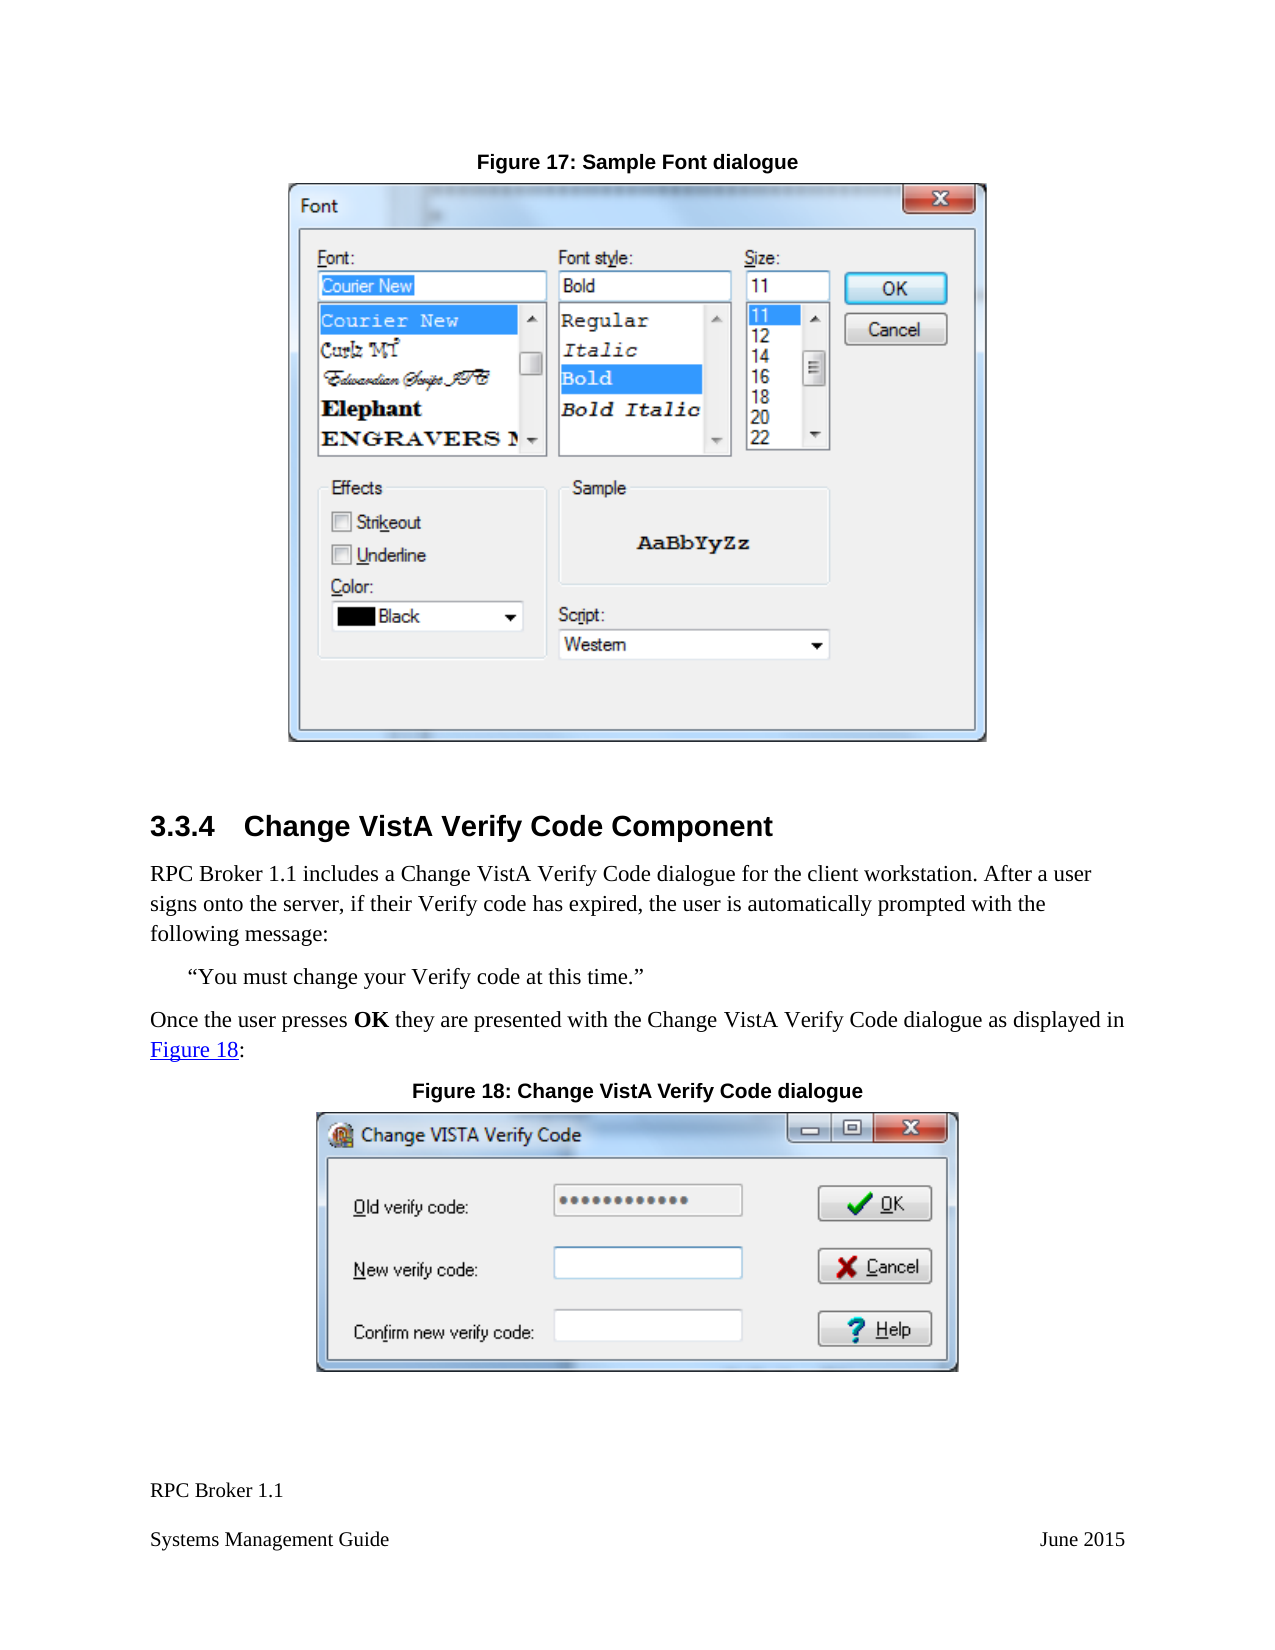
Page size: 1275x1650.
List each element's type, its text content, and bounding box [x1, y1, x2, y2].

text “You must change your Verify code at this time.” [187, 963, 1125, 989]
text Figure 17: Sample Font dialogue [150, 150, 1125, 174]
subtitle Change VistA Verify Code Component [150, 809, 1125, 842]
text Once the user presses OK they are presented with the Change VistA Verify Code dialogue as displayed in Figure 18: [150, 1006, 1125, 1062]
text RPC Broker 1.1 includes a Change VistA Verify Code dialogue for the client workstation. After a user signs onto the server, if their Verify code has expired, the user is automatically prompted with the following message: [150, 860, 1125, 947]
picture [288, 183, 987, 742]
picture [316, 1112, 959, 1372]
text Figure 18: Change VistA Verify Code dialogue [150, 1079, 1125, 1103]
